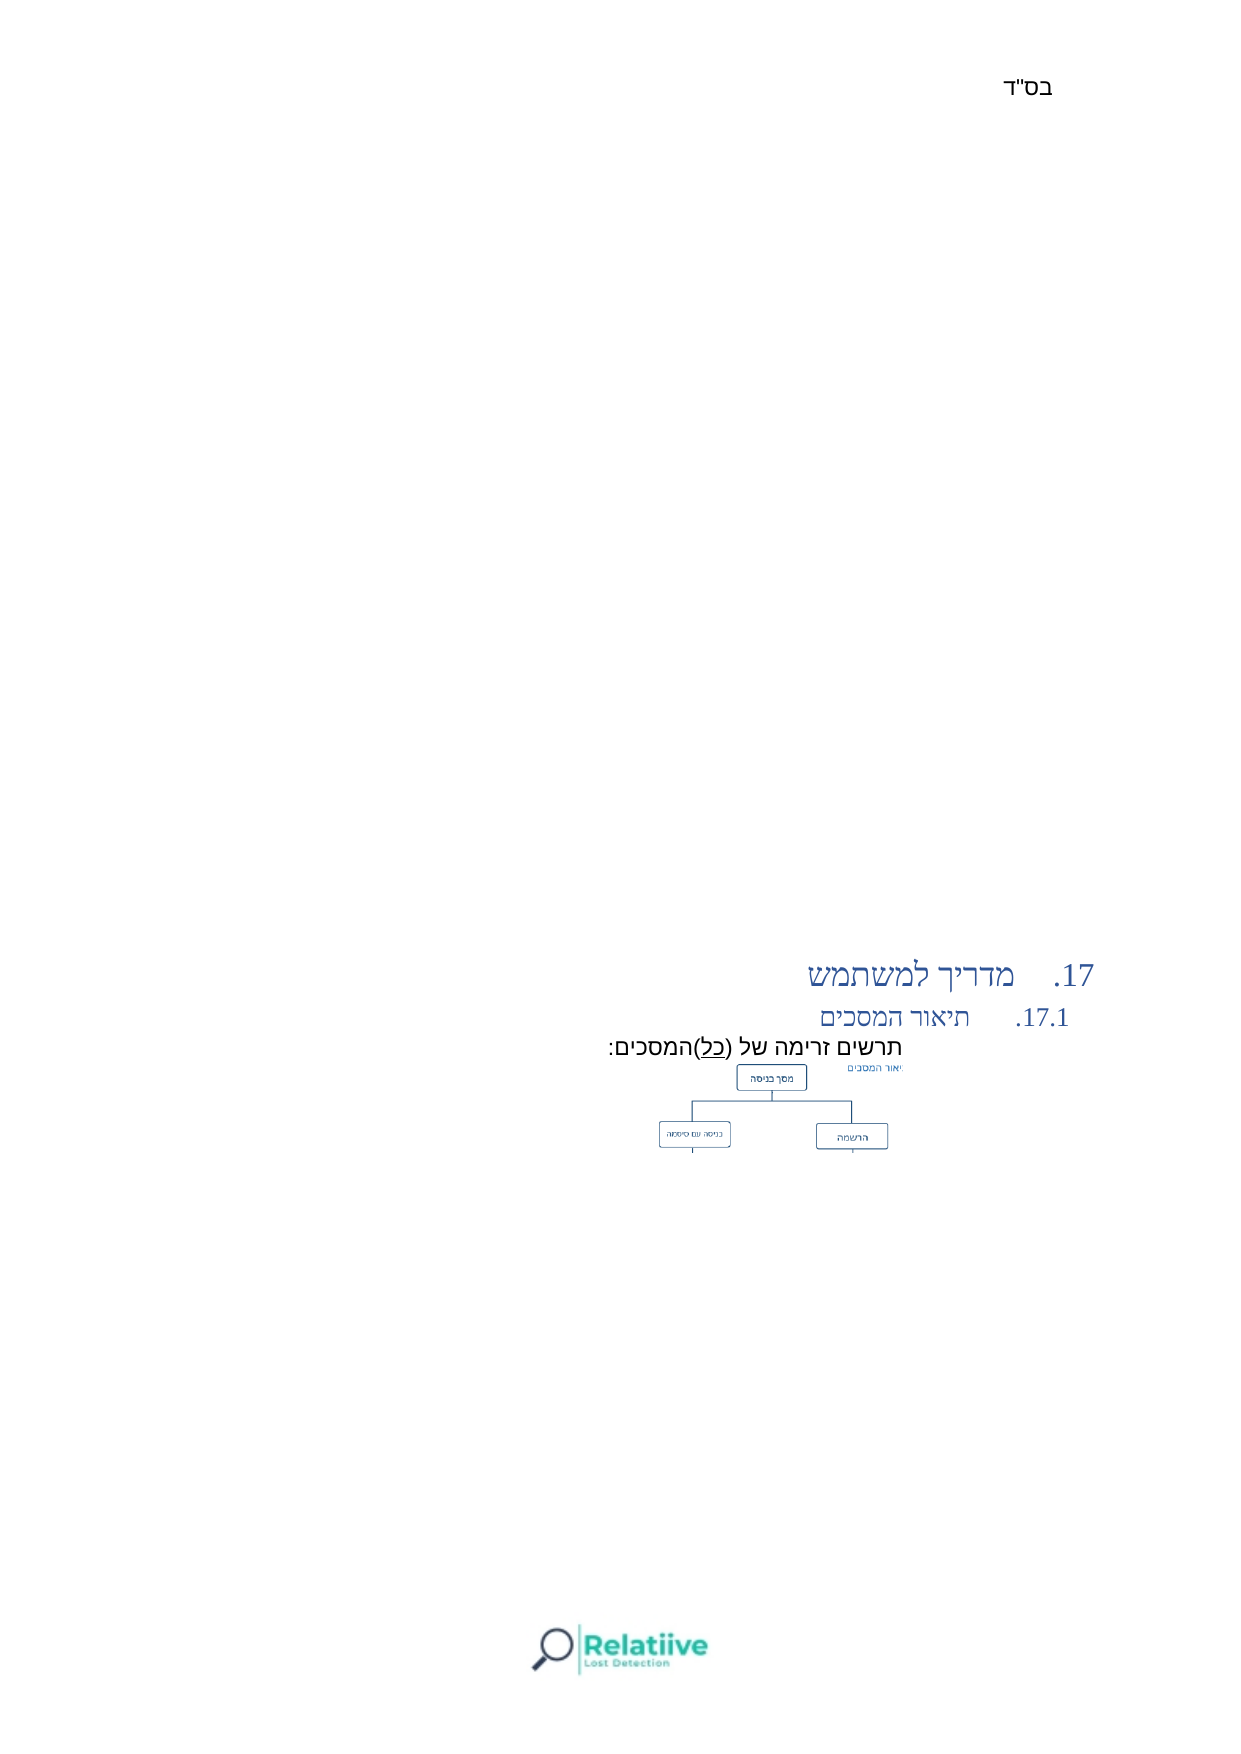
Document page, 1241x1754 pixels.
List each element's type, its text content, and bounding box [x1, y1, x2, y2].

subtitle מדריך למשתמש [187, 955, 1053, 993]
subtitle תיאור המסכים [187, 1001, 1015, 1032]
picture [656, 1062, 903, 1153]
picture [526, 1612, 714, 1681]
